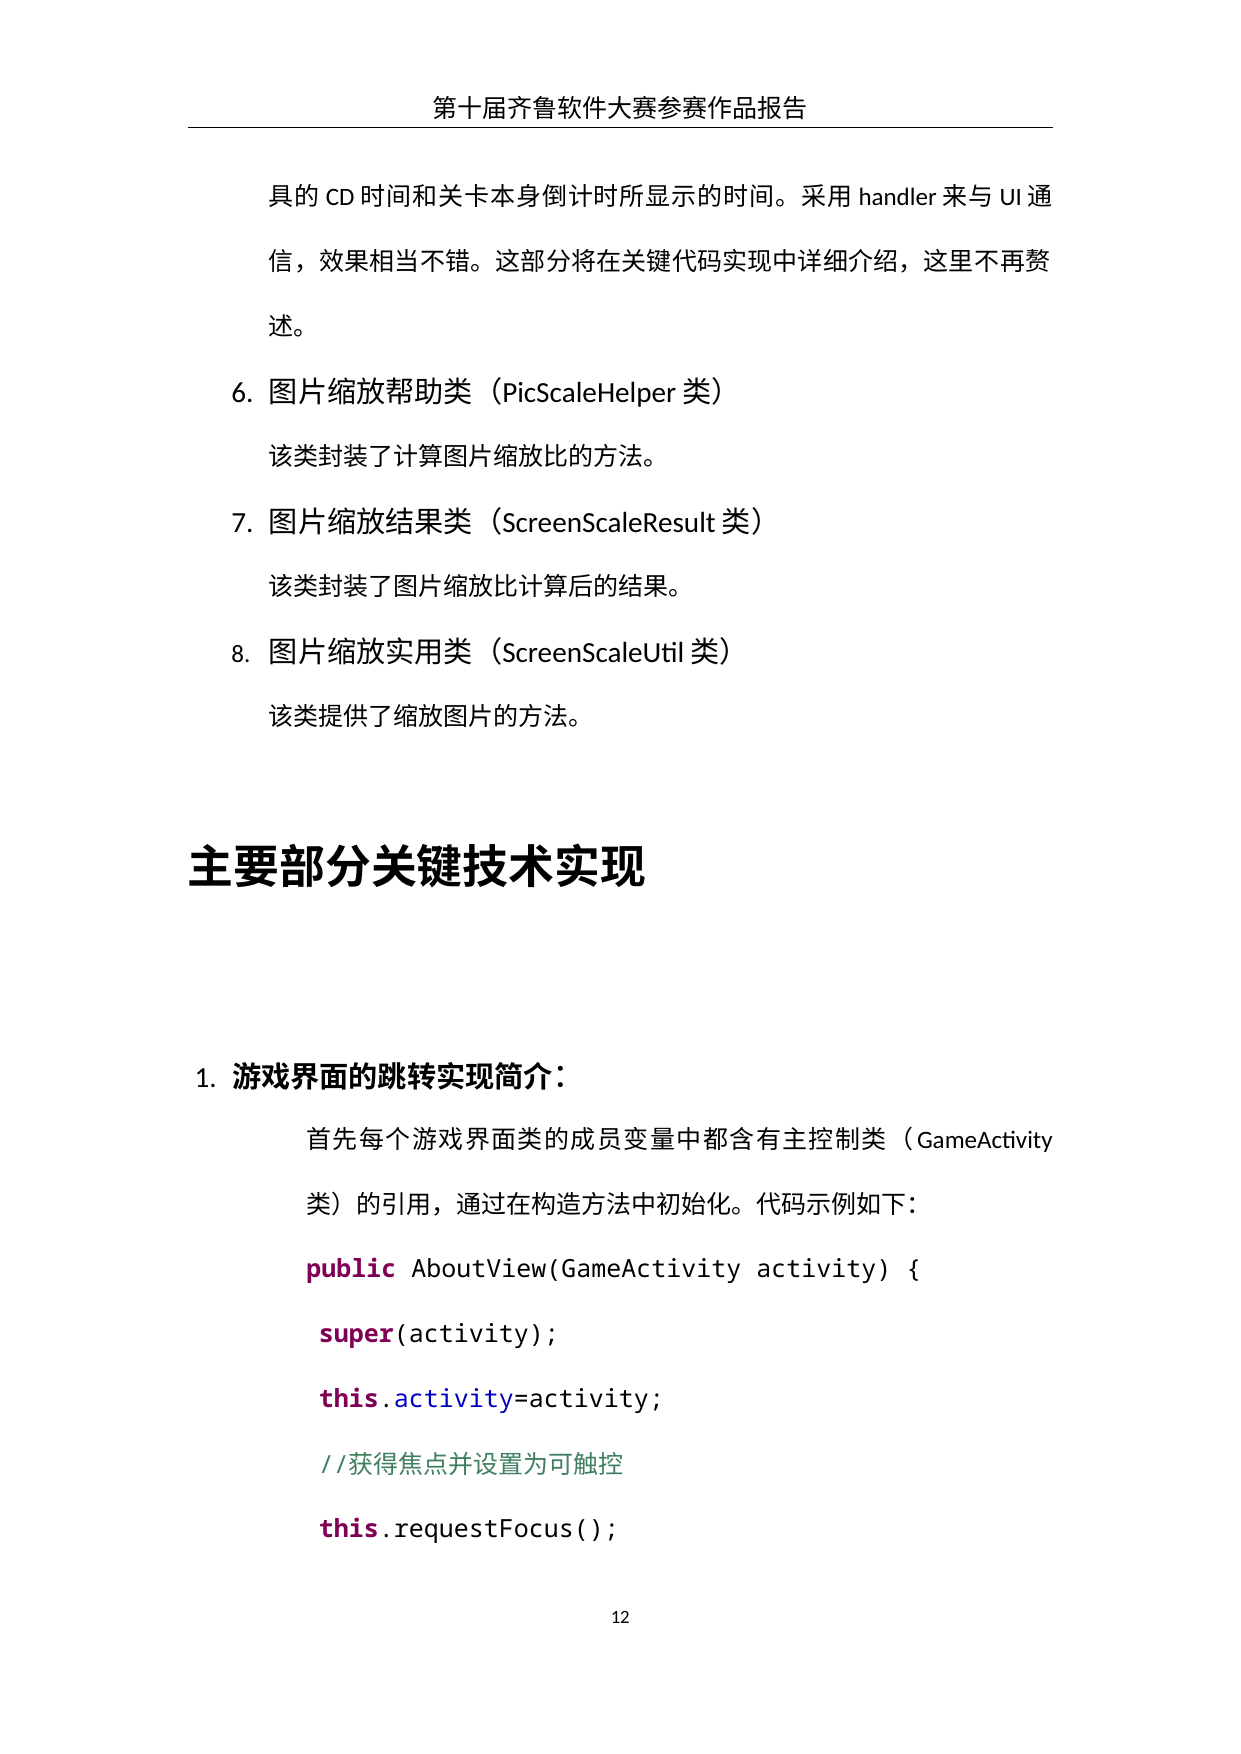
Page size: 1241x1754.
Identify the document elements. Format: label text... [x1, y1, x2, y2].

list 游戏界面的跳转实现简介： [194, 1040, 1053, 1105]
list 该类封装了计算图片缩放比的方法。 [269, 422, 1053, 487]
text this.activity=activity; [187, 1365, 1053, 1430]
text //获得焦点并设置为可触控 [187, 1430, 1053, 1495]
list 该类提供了缩放图片的方法。 [269, 682, 1053, 747]
list 图片缩放帮助类（PicScaleHelper类） [231, 357, 1053, 422]
text super(activity); [187, 1300, 1053, 1365]
list 图片缩放实用类（ScreenScaleUtil类） [231, 617, 1053, 682]
text this.requestFocus(); [187, 1495, 1053, 1560]
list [269, 162, 1053, 357]
list 图片缩放结果类（ScreenScaleResult类） [231, 487, 1053, 552]
text public AboutView(GameActivity activity) { [262, 1235, 1053, 1300]
list 首先每个游戏界面类的成员变量中都含有主控制类（GameActivity类）的引用，通过在构造方法中初始化。代码示例如下： [306, 1105, 1053, 1235]
list 该类封装了图片缩放比计算后的结果。 [269, 552, 1053, 617]
subtitle 主要部分关键技术实现 [187, 815, 1053, 912]
